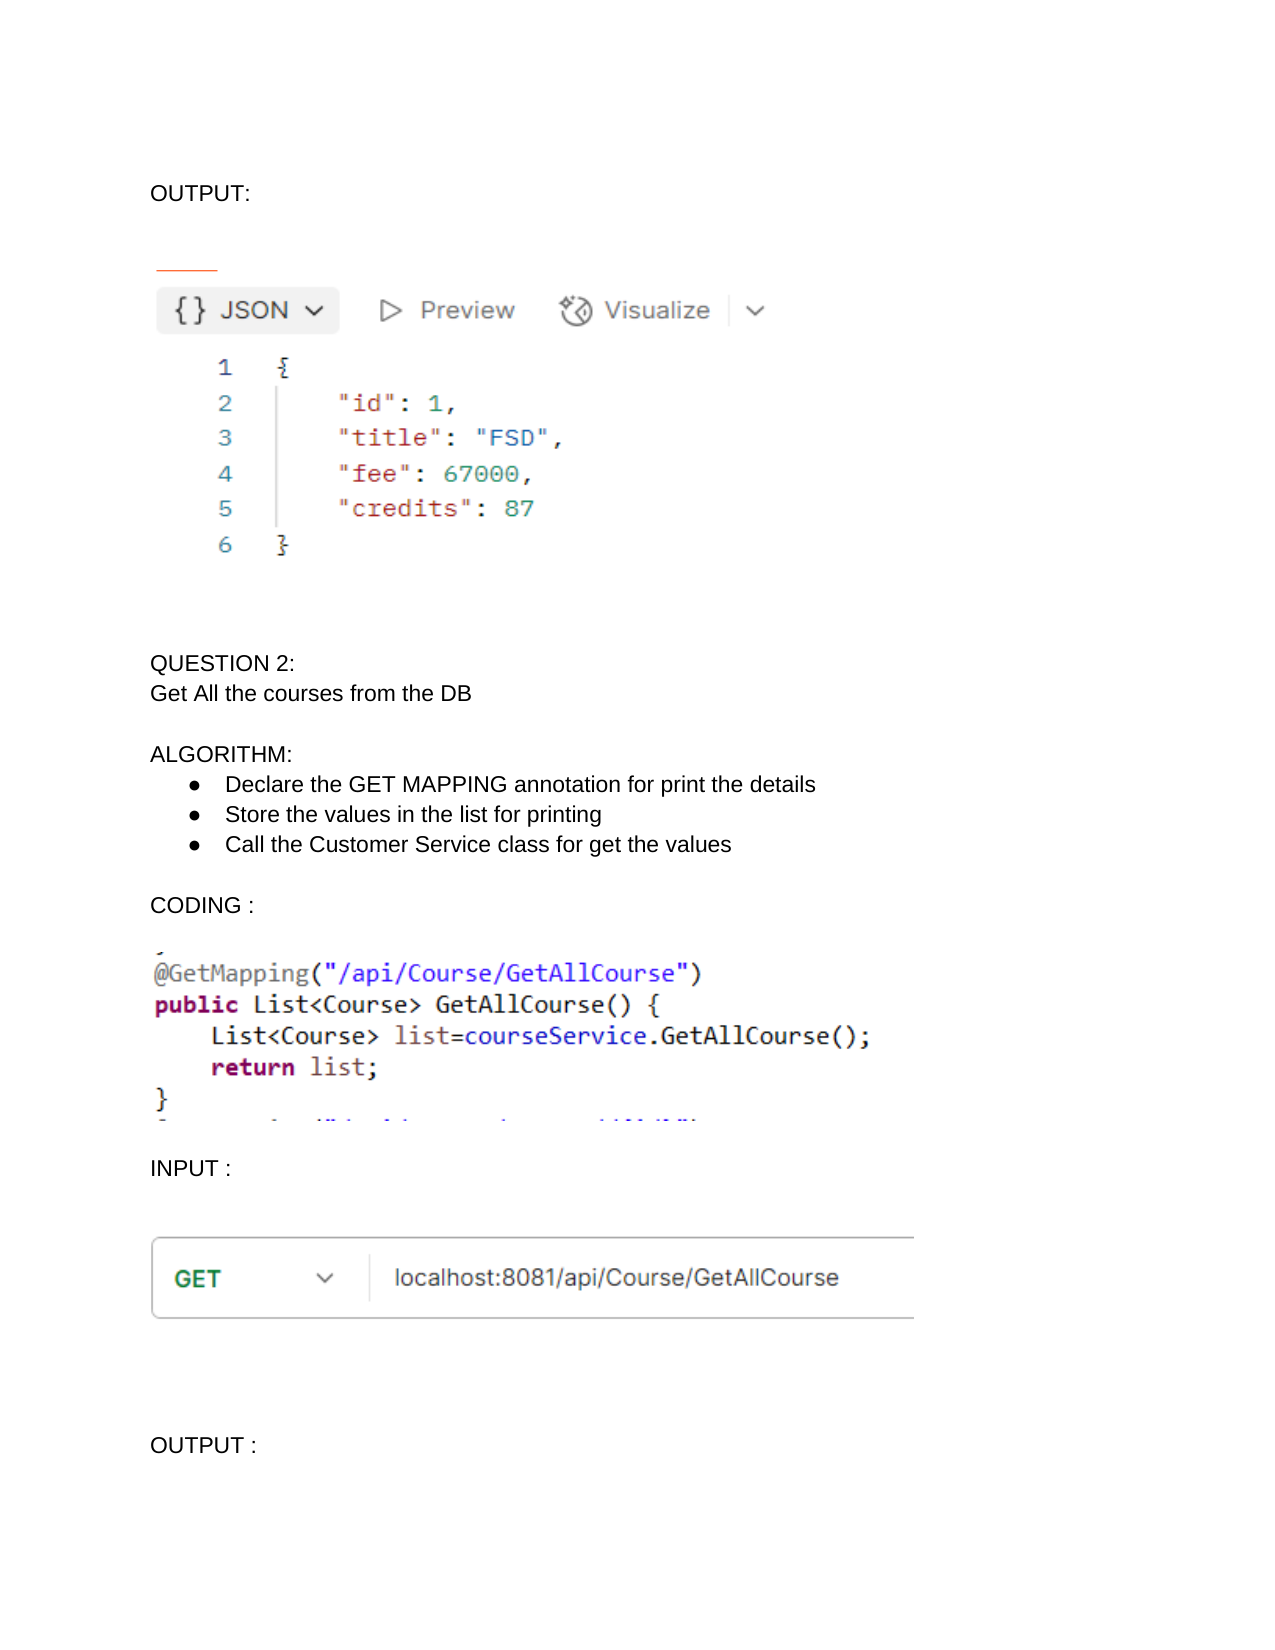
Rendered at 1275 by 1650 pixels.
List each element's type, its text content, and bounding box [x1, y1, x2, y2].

picture [150, 270, 854, 617]
list Declare the GET MAPPING annotation for print the details [187, 771, 1125, 797]
text QUESTION 2: [150, 650, 1125, 677]
text INPUT : [150, 1155, 1125, 1181]
text OUTPUT: [150, 180, 1125, 207]
picture [150, 952, 910, 1121]
text CODING : [150, 892, 1125, 918]
list Store the values in the list for printing [187, 801, 1125, 828]
text Get All the courses from the DB [150, 680, 1125, 707]
picture [150, 1215, 914, 1338]
list Call the Customer Service class for get the values [187, 831, 1125, 858]
text OUTPUT : [150, 1432, 1125, 1458]
text ALGORITHM: [150, 741, 1125, 767]
